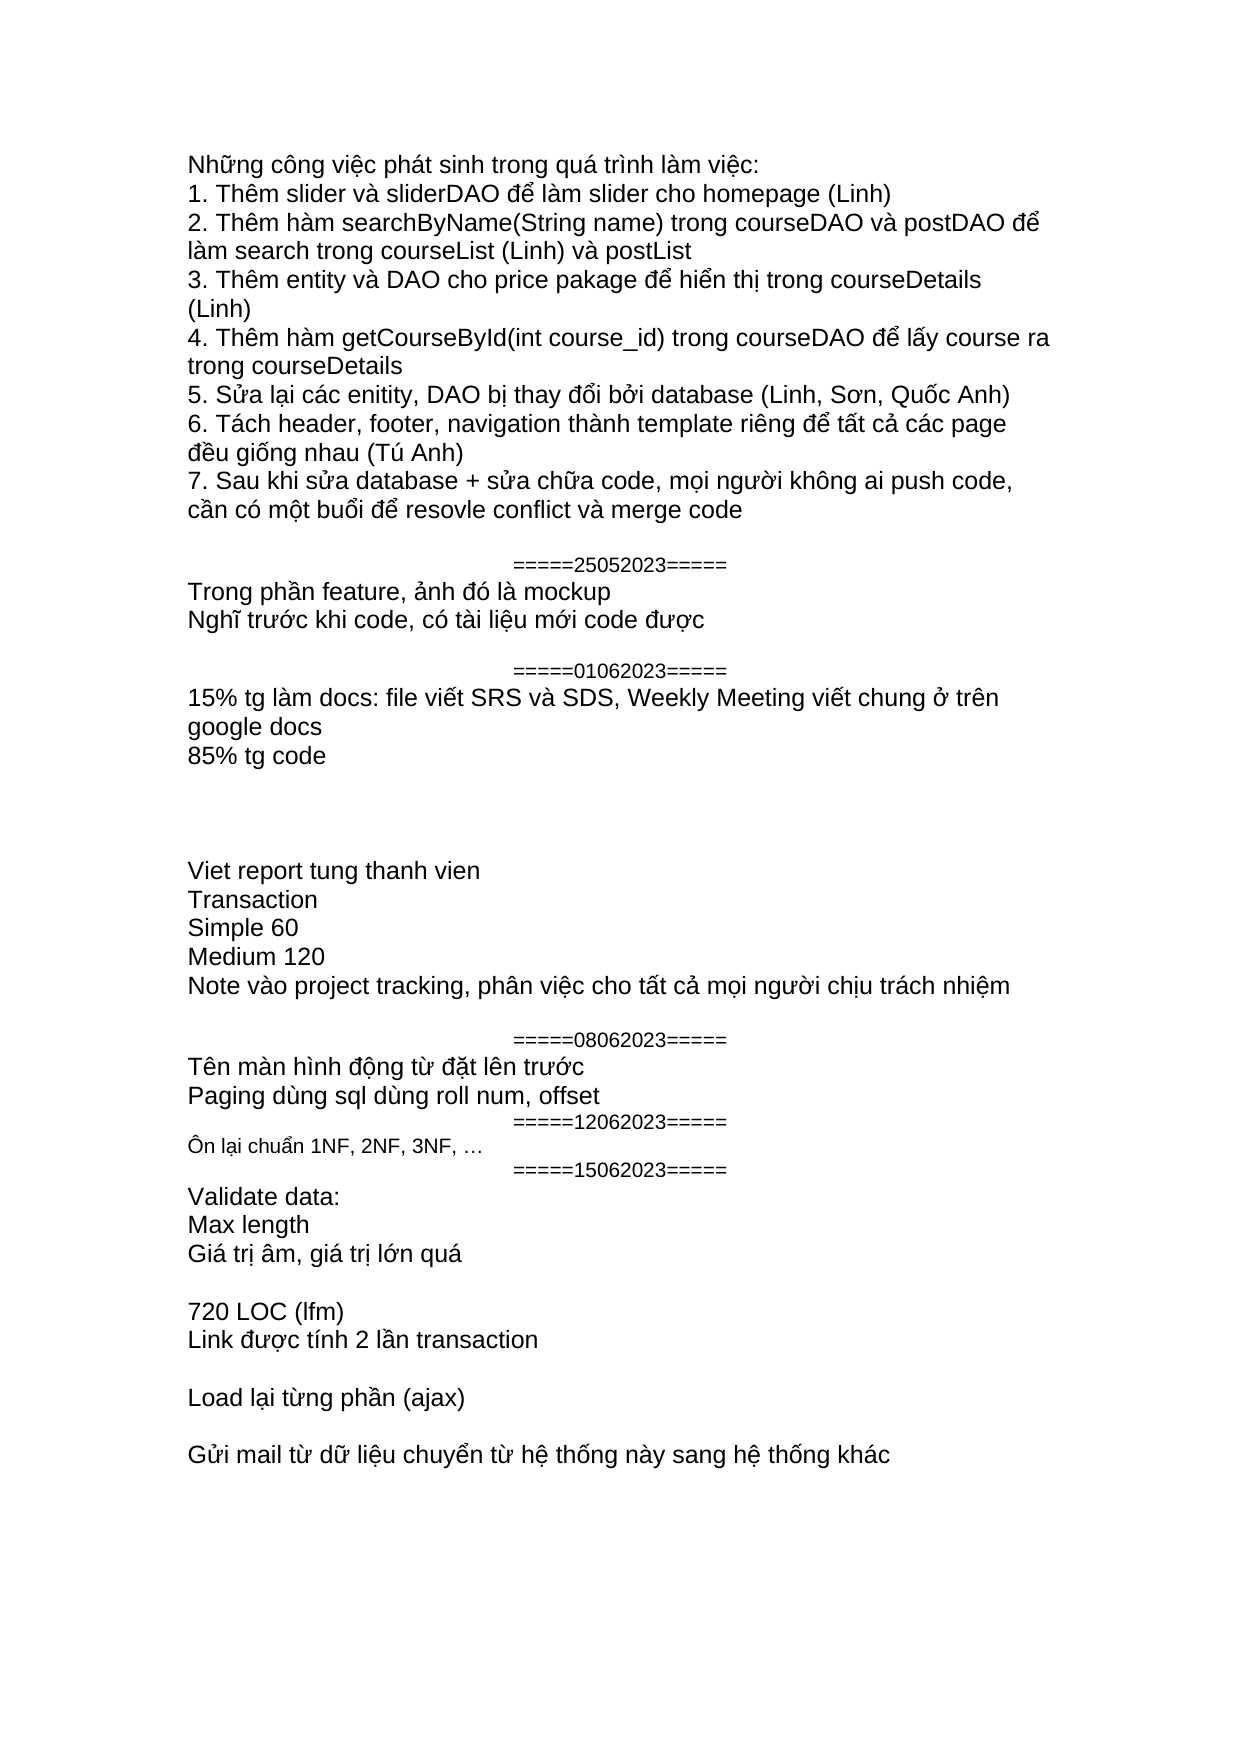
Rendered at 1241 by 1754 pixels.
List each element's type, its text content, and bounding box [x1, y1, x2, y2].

list Link được tính 2 lần transaction [187, 1325, 1053, 1354]
list Thêm hàm getCourseById(int course_id) trong courseDAO để lấy course ra trong courseDetails [187, 322, 1053, 380]
list Nghĩ trước khi code, có tài liệu mới code được [187, 605, 1053, 634]
text Ôn lại chuẩn 1NF, 2NF, 3NF, … [187, 1134, 1053, 1158]
text =====25052023===== [187, 552, 1053, 576]
list 85% tg code [187, 741, 1053, 769]
list Giá trị âm, giá trị lớn quá [187, 1239, 1053, 1268]
list Thêm hàm searchByName(String name) trong courseDAO và postDAO để làm search trong courseList (Linh) và postList [187, 207, 1053, 265]
list Trong phần feature, ảnh đó là mockup [187, 576, 1053, 605]
list Sửa lại các enitity, DAO bị thay đổi bởi database (Linh, Sơn, Quốc Anh) [187, 380, 1053, 409]
list Thêm slider và sliderDAO để làm slider cho homepage (Linh) [187, 179, 1053, 207]
list Tên màn hình động từ đặt lên trước [187, 1052, 1053, 1081]
list Validate data: [187, 1182, 1053, 1210]
list 720 LOC (lfm) [187, 1297, 1053, 1325]
text =====12062023===== [187, 1110, 1053, 1134]
list Max length [187, 1210, 1053, 1239]
list 15% tg làm docs: file viết SRS và SDS, Weekly Meeting viết chung ở trên google docs [187, 683, 1053, 741]
list Những công việc phát sinh trong quá trình làm việc: [187, 150, 1053, 179]
list Sau khi sửa database + sửa chữa code, mọi người không ai push code, cần có một buổi để resovle conflict và merge code [187, 466, 1053, 524]
list Tách header, footer, navigation thành template riêng để tất cả các page đều giống nhau (Tú Anh) [187, 409, 1053, 466]
list Viet report tung thanh vien [187, 856, 1053, 884]
list Note vào project tracking, phân việc cho tất cả mọi người chịu trách nhiệm [187, 971, 1053, 999]
list Simple 60 [187, 913, 1053, 942]
text =====01062023===== [187, 659, 1053, 683]
list Transaction [187, 884, 1053, 913]
list Medium 120 [187, 942, 1053, 971]
text =====08062023===== [187, 1028, 1053, 1052]
list Thêm entity và DAO cho price pakage để hiển thị trong courseDetails (Linh) [187, 265, 1053, 322]
list Paging dùng sql dùng roll num, offset [187, 1081, 1053, 1110]
list Gửi mail từ dữ liệu chuyển từ hệ thống này sang hệ thống khác [187, 1440, 1053, 1469]
text =====15062023===== [187, 1158, 1053, 1182]
list Load lại từng phần (ajax) [187, 1383, 1053, 1412]
